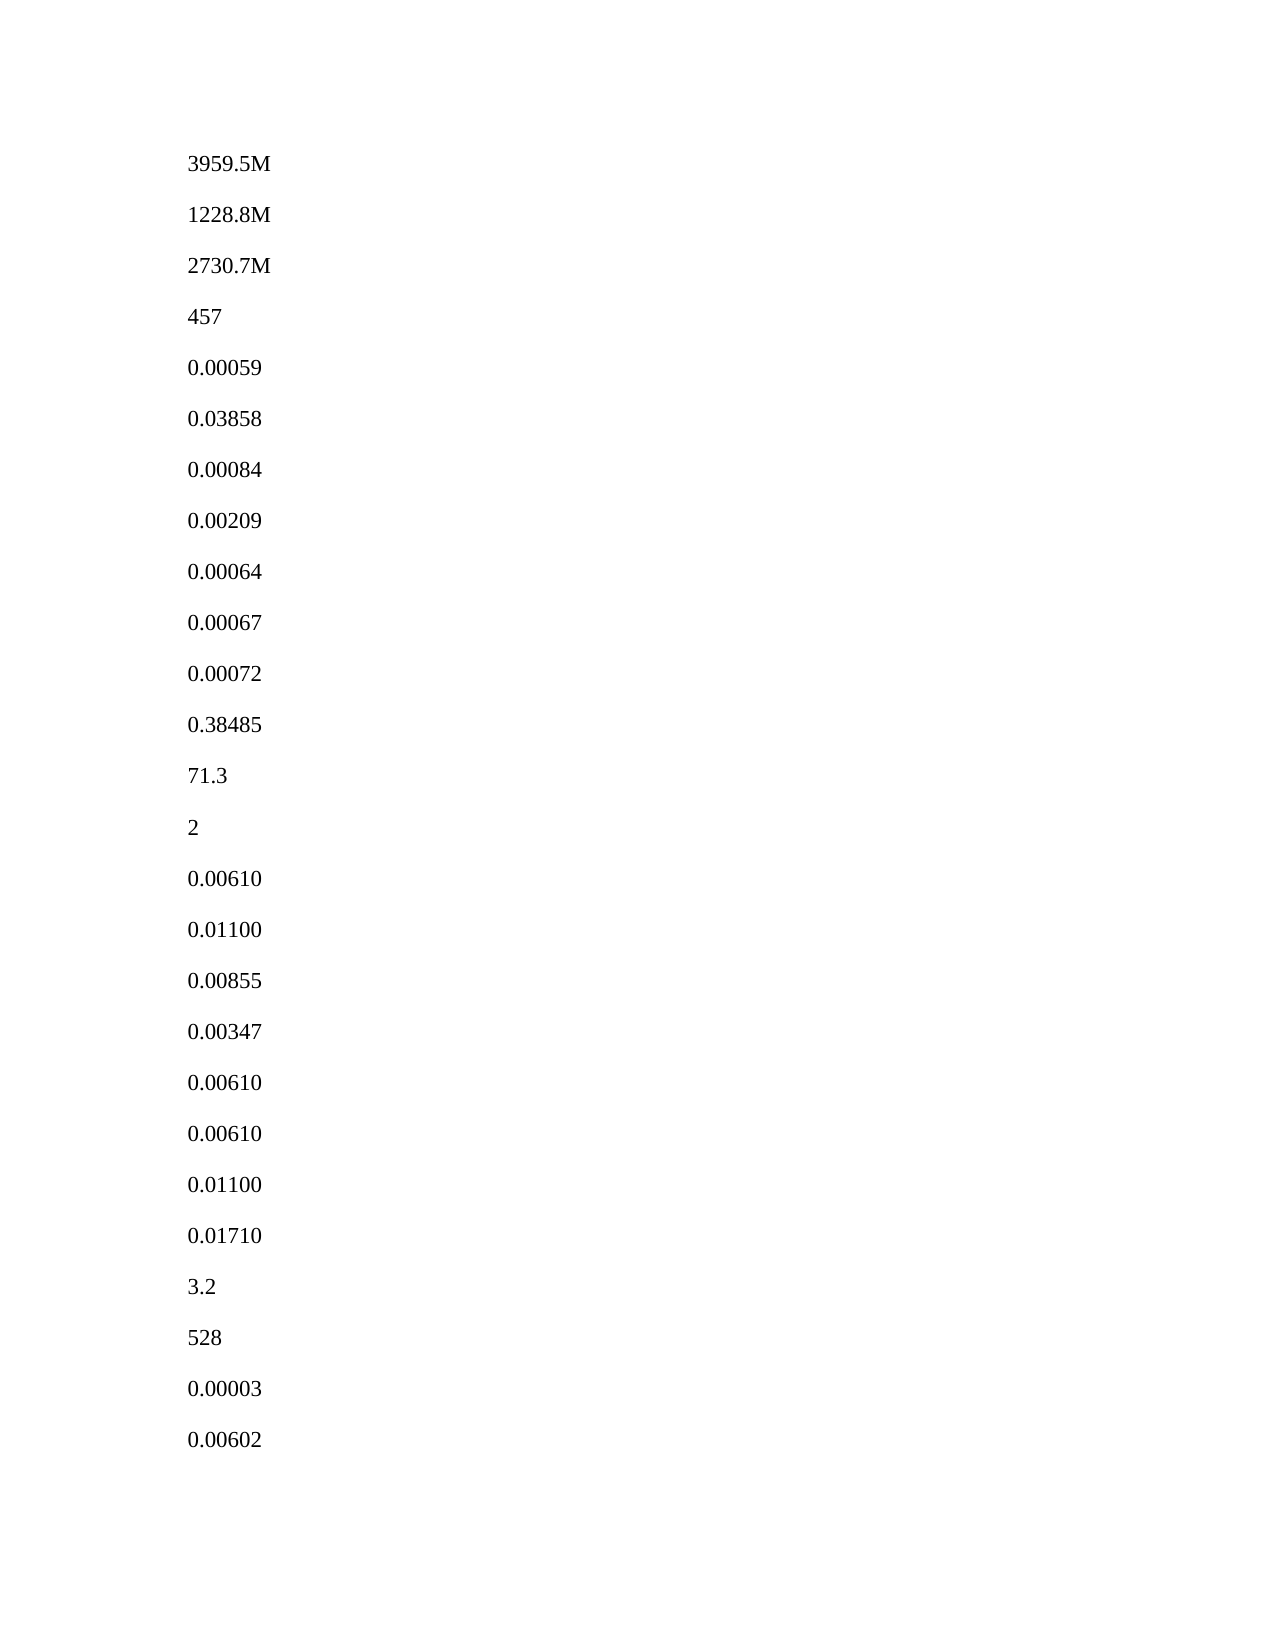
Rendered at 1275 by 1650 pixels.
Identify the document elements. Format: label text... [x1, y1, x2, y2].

table_cell 0.00059 [176, 354, 1076, 405]
table_cell 2 [176, 814, 1076, 864]
table_cell 0.00610 [176, 1120, 1076, 1171]
table_cell 0.00855 [176, 967, 1076, 1018]
table_cell 0.00003 [176, 1375, 1076, 1426]
table_cell 457 [176, 303, 1076, 354]
table_cell 528 [176, 1324, 1076, 1375]
table_cell 0.03858 [176, 405, 1076, 456]
table_cell 0.00347 [176, 1018, 1076, 1069]
table_cell 0.01100 [176, 916, 1076, 967]
table_cell 3.2 [176, 1273, 1076, 1324]
table_cell 0.01710 [176, 1222, 1076, 1273]
table_cell 0.00072 [176, 660, 1076, 711]
table_cell 71.3 [176, 763, 1076, 813]
table_cell 0.00610 [176, 1069, 1076, 1120]
table_cell 0.00067 [176, 609, 1076, 660]
table_cell 0.00602 [176, 1426, 1076, 1477]
table_cell 2730.7M [176, 252, 1076, 303]
table_cell 0.00610 [176, 865, 1076, 916]
table_cell 1228.8M [176, 201, 1076, 252]
table_cell 0.00209 [176, 507, 1076, 558]
table_cell 0.38485 [176, 711, 1076, 762]
table_header 3959.5M [176, 150, 1076, 201]
table_cell 0.00084 [176, 456, 1076, 507]
table_cell 0.01100 [176, 1171, 1076, 1222]
table_cell 0.00064 [176, 558, 1076, 609]
